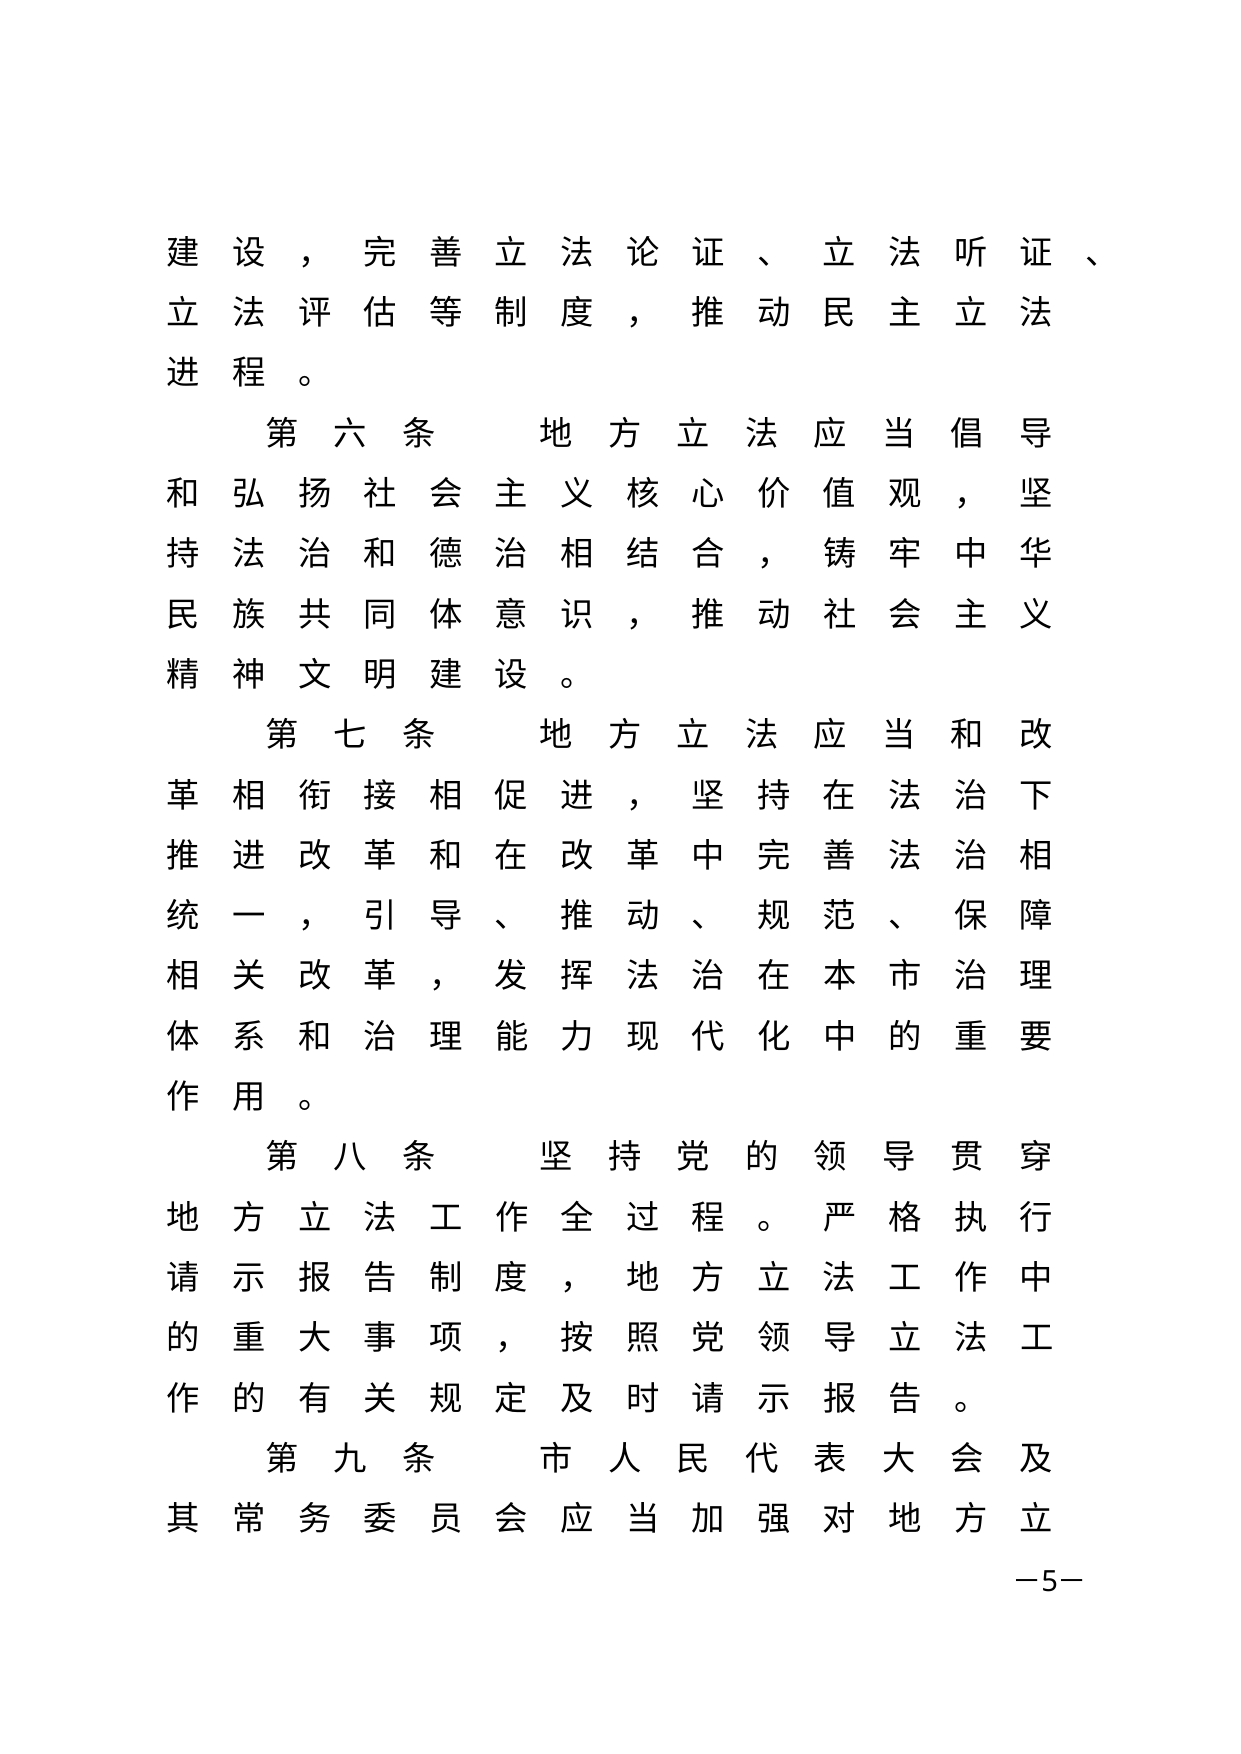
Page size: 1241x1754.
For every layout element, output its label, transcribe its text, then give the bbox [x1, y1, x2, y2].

text 第九条 市人民代表大会及其常务委员会应当加强对地方立法工作的组织协调，健全立法工作机制，发挥在地方立法工作中的主导作用。 [167, 1426, 1085, 1546]
text 第六条 地方立法应当倡导和弘扬社会主义核心价值观，坚持法治和德治相结合，铸牢中华民族共同体意识，推动社会主义精神文明建设。 [167, 400, 1085, 702]
text 市人民代表大会常务委员会（以下简称常务委员会）应当加强基层立法联系点、地方立法专家顾问、地方立法研究机构制度建设，完善立法论证、立法听证、立法评估等制度，推动民主立法进程。 [167, 219, 1085, 400]
text 第八条 坚持党的领导贯穿地方立法工作全过程。严格执行请示报告制度，地方立法工作中的重大事项，按照党领导立法工作的有关规定及时请示报告。 [167, 1124, 1085, 1426]
text 第七条 地方立法应当和改革相衔接相促进，坚持在法治下推进改革和在改革中完善法治相统一，引导、推动、规范、保障相关改革，发挥法治在本市治理体系和治理能力现代化中的重要作用。 [167, 702, 1085, 1124]
